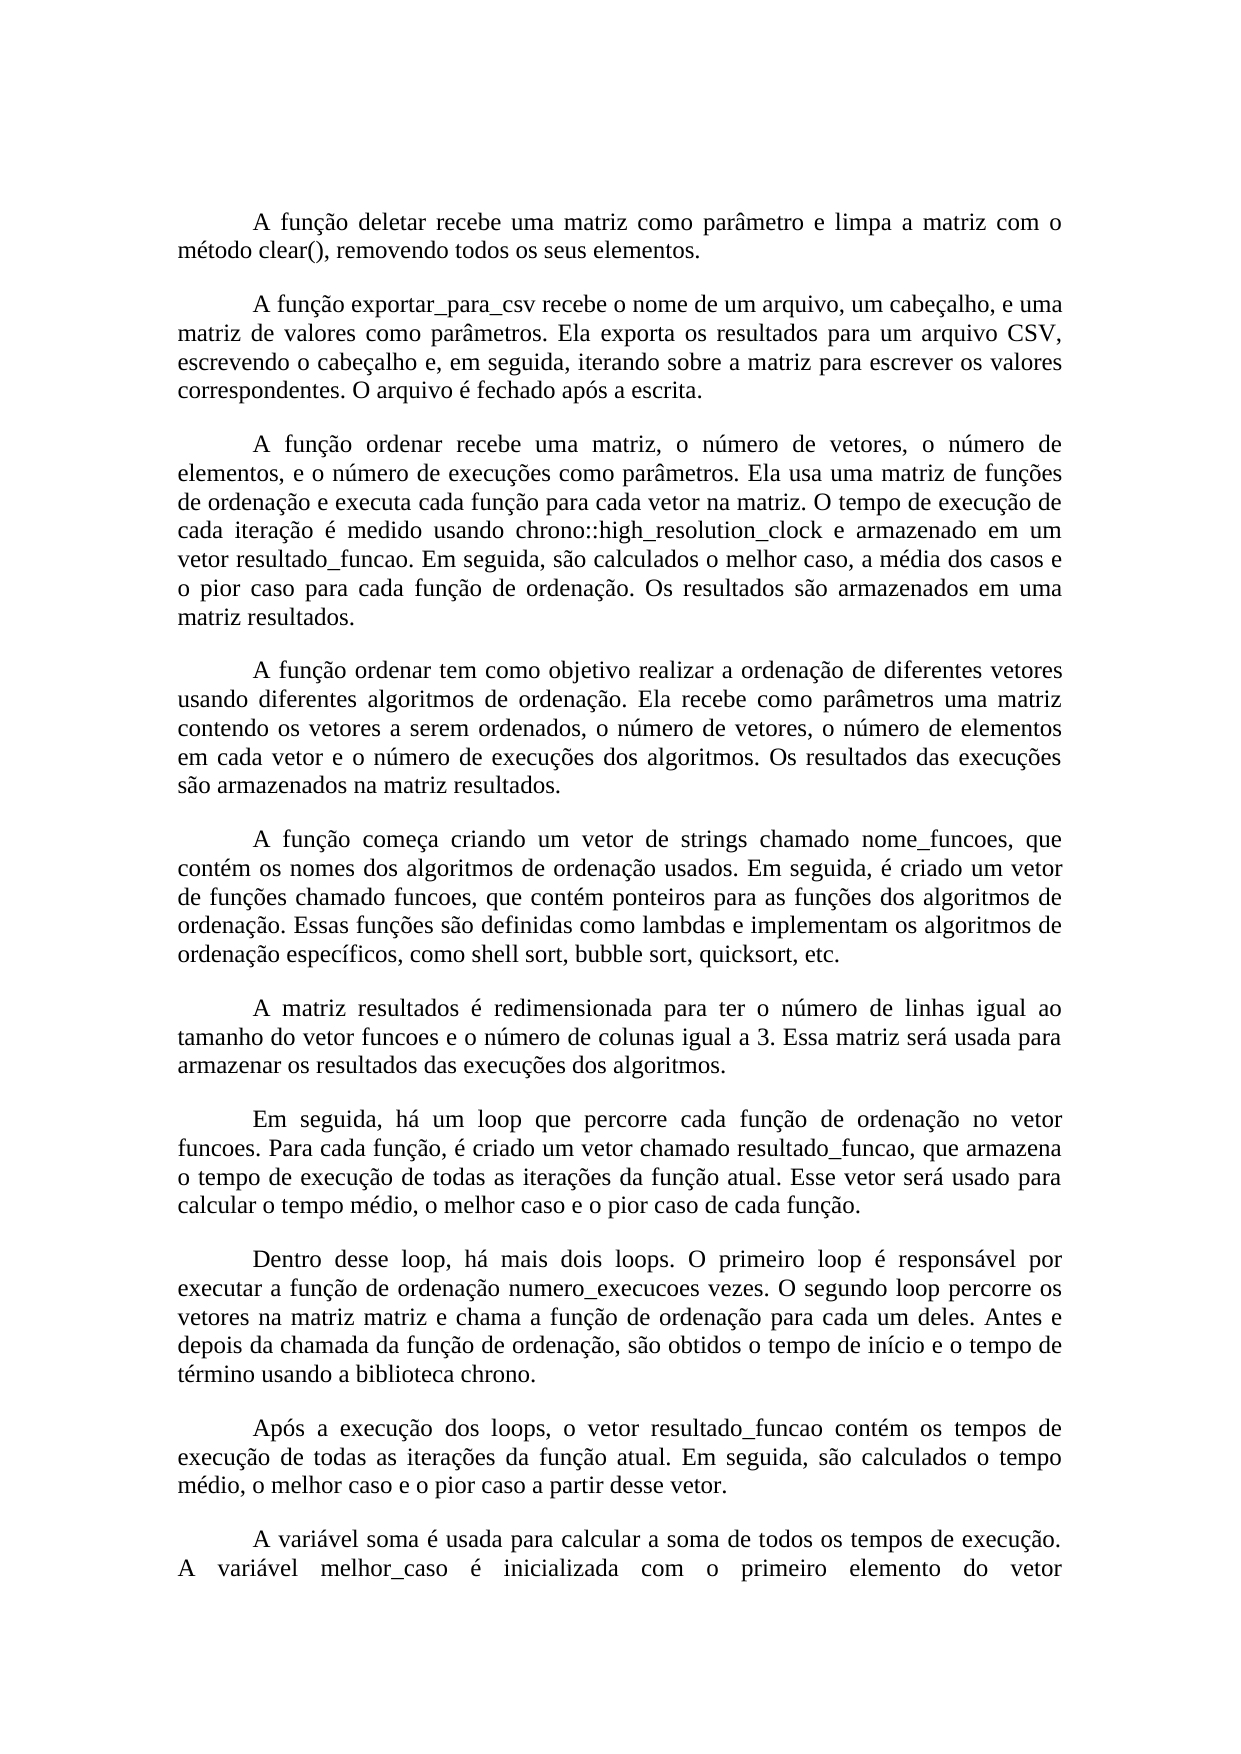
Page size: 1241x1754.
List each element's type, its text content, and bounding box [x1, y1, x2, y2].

text A função deletar recebe uma matriz como parâmetro e limpa a matriz com o método clear(), removendo todos os seus elementos. [177, 207, 1063, 264]
text Em seguida, há um loop que percorre cada função de ordenação no vetor funcoes. Para cada função, é criado um vetor chamado resultado_funcao, que armazena o tempo de execução de todas as iterações da função atual. Esse vetor será usado para calcular o tempo médio, o melhor caso e o pior caso de cada função. [177, 1104, 1063, 1219]
text A função ordenar tem como objetivo realizar a ordenação de diferentes vetores usando diferentes algoritmos de ordenação. Ela recebe como parâmetros uma matriz contendo os vetores a serem ordenados, o número de vetores, o número de elementos em cada vetor e o número de execuções dos algoritmos. Os resultados das execuções são armazenados na matriz resultados. [177, 656, 1063, 799]
text A função ordenar recebe uma matriz, o número de vetores, o número de elementos, e o número de execuções como parâmetros. Ela usa uma matriz de funções de ordenação e executa cada função para cada vetor na matriz. O tempo de execução de cada iteração é medido usando chrono::high_resolution_clock e armazenado em um vetor resultado_funcao. Em seguida, são calculados o melhor caso, a média dos casos e o pior caso para cada função de ordenação. Os resultados são armazenados em uma matriz resultados. [177, 429, 1063, 631]
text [177, 1524, 1063, 1582]
text A função começa criando um vetor de strings chamado nome_funcoes, que contém os nomes dos algoritmos de ordenação usados. Em seguida, é criado um vetor de funções chamado funcoes, que contém ponteiros para as funções dos algoritmos de ordenação. Essas funções são definidas como lambdas e implementam os algoritmos de ordenação específicos, como shell sort, bubble sort, quicksort, etc. [177, 824, 1063, 968]
text A função exportar_para_csv recebe o nome de um arquivo, um cabeçalho, e uma matriz de valores como parâmetros. Ela exporta os resultados para um arquivo CSV, escrevendo o cabeçalho e, em seguida, iterando sobre a matriz para escrever os valores correspondentes. O arquivo é fechado após a escrita. [177, 289, 1063, 404]
text Após a execução dos loops, o vetor resultado_funcao contém os tempos de execução de todas as iterações da função atual. Em seguida, são calculados o tempo médio, o melhor caso e o pior caso a partir desse vetor. [177, 1413, 1063, 1499]
text A matriz resultados é redimensionada para ter o número de linhas igual ao tamanho do vetor funcoes e o número de colunas igual a 3. Essa matriz será usada para armazenar os resultados das execuções dos algoritmos. [177, 993, 1063, 1079]
text Dentro desse loop, há mais dois loops. O primeiro loop é responsável por executar a função de ordenação numero_execucoes vezes. O segundo loop percorre os vetores na matriz matriz e chama a função de ordenação para cada um deles. Antes e depois da chamada da função de ordenação, são obtidos o tempo de início e o tempo de término usando a biblioteca chrono. [177, 1244, 1063, 1388]
